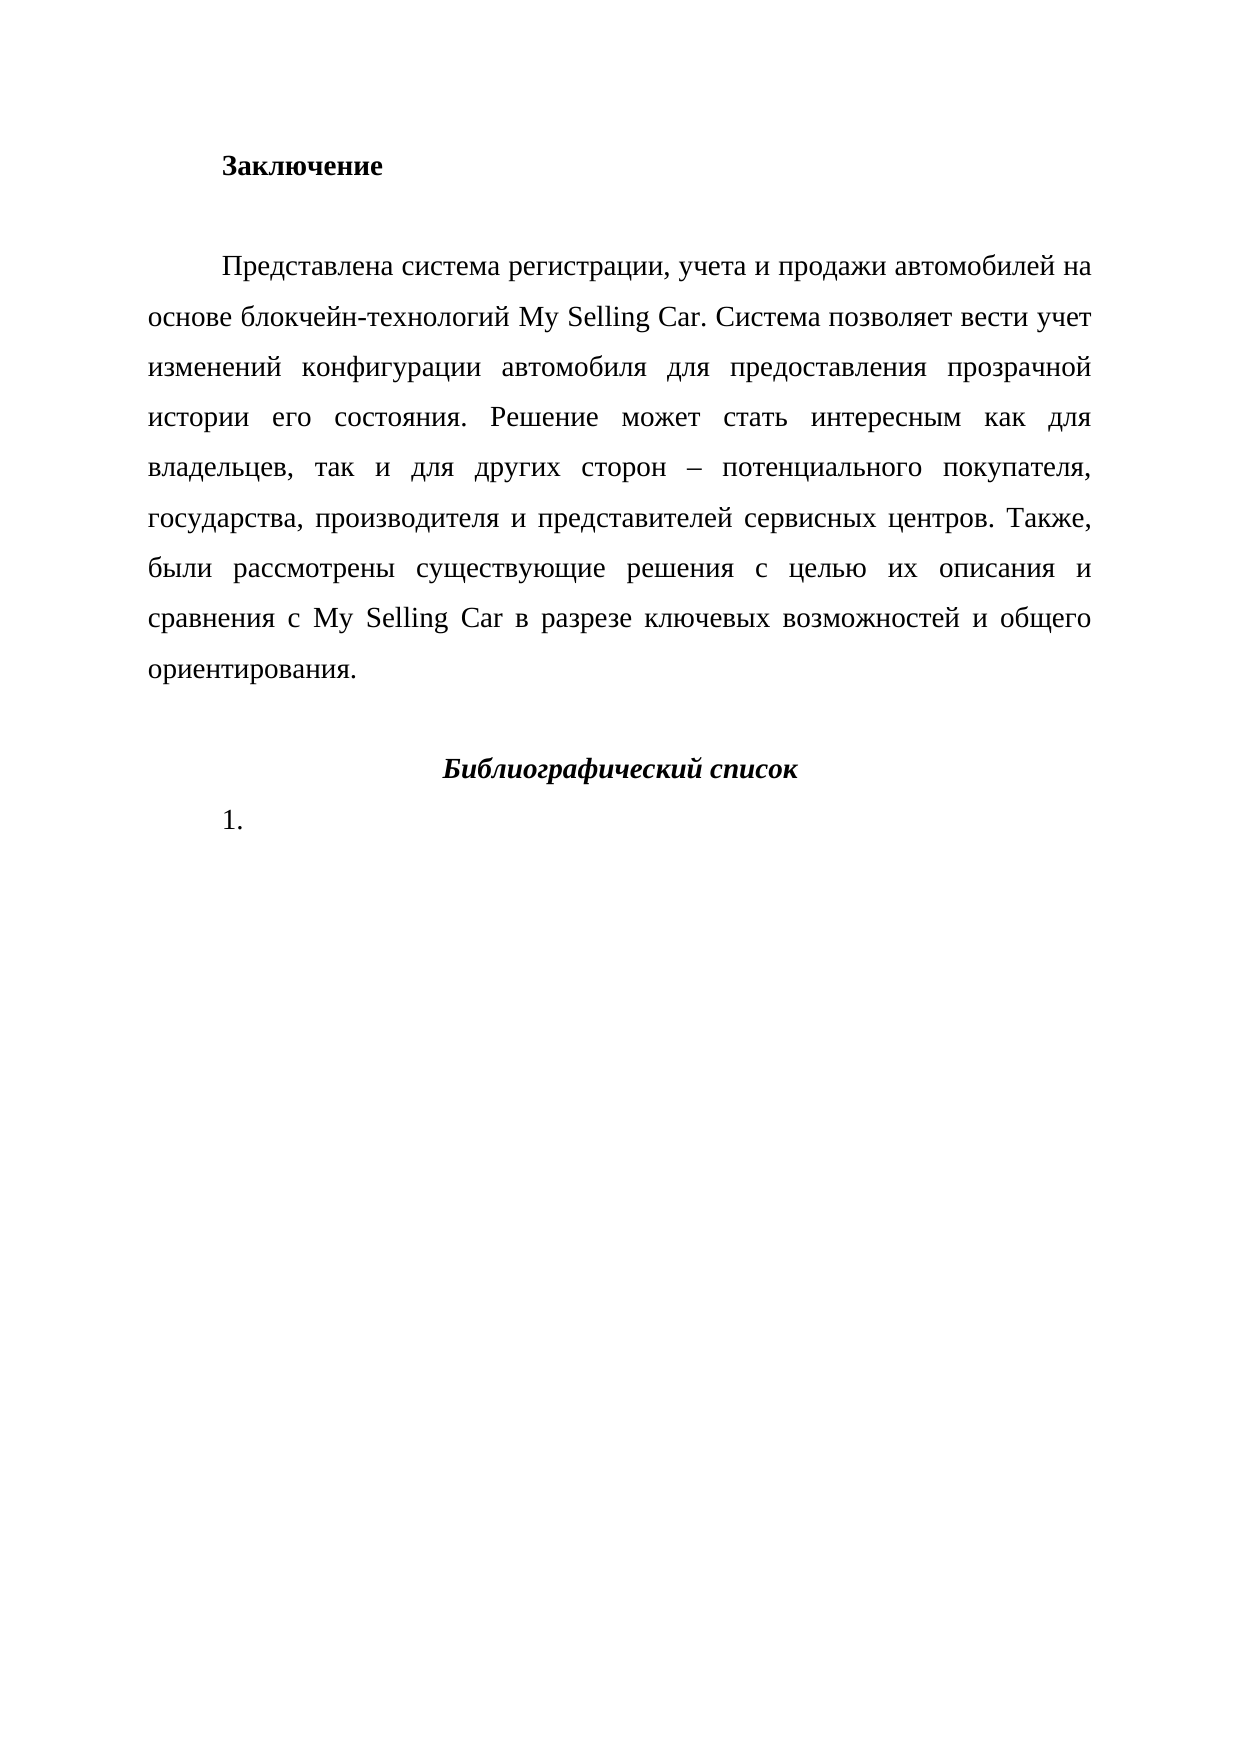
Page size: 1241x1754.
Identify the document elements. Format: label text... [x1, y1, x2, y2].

text Заключение [148, 148, 1092, 181]
text Библиографический список [148, 751, 1092, 785]
text Представлена система регистрации, учета и продажи автомобилей на основе блокчейн-технологий My Selling Car. Система позволяет вести учет изменений конфигурации автомобиля для предоставления прозрачной истории его состояния. Решение может стать интересным как для владельцев, так и для других сторон – потенциального покупателя, государства, производителя и представителей сервисных центров. Также, были рассмотрены существующие решения с целью их описания и сравнения с My Selling Car в разрезе ключевых возможностей и общего ориентирования. [148, 248, 1092, 684]
